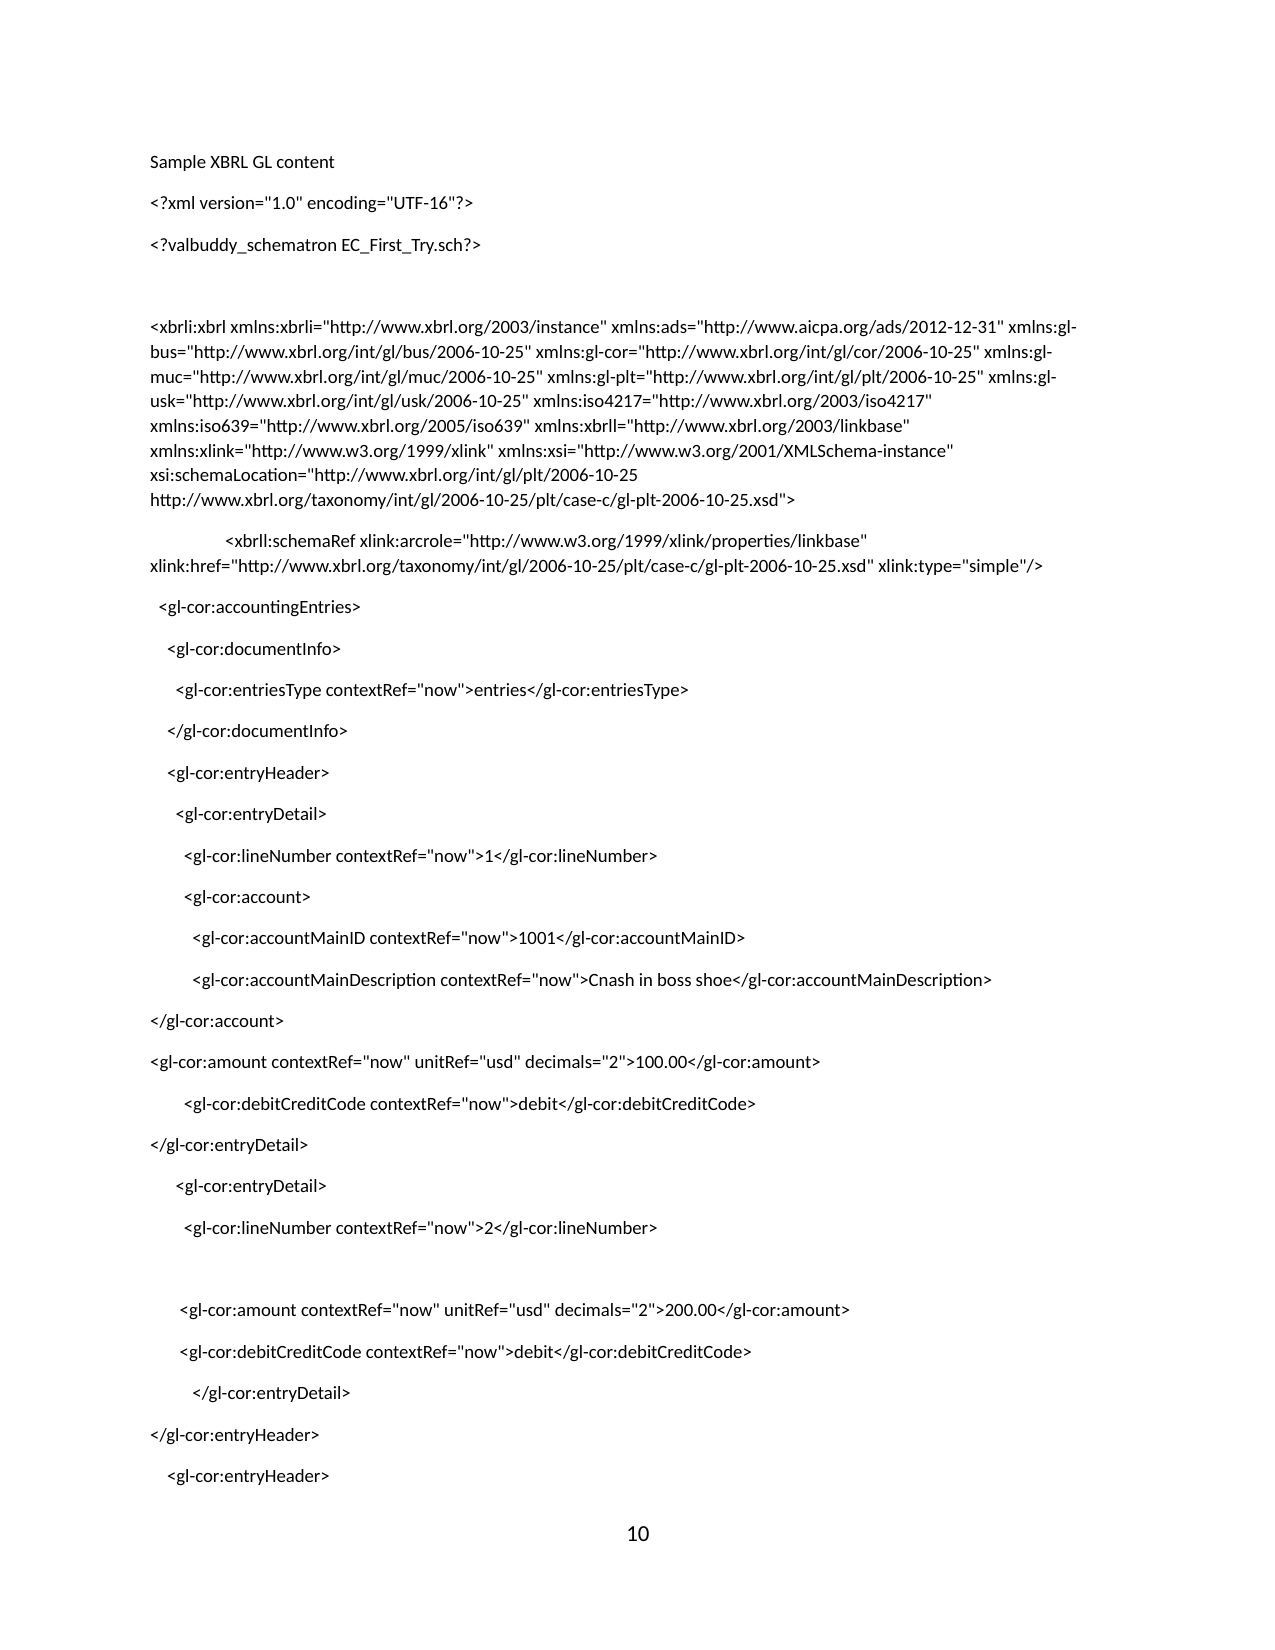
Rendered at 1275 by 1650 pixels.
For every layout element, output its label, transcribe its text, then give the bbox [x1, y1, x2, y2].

text <gl-cor:debitCreditCode contextRef="now">debit</gl-cor:debitCreditCode> [150, 1340, 1125, 1363]
text <gl-cor:documentInfo> [150, 637, 1125, 660]
text <gl-cor:amount contextRef="now" unitRef="usd" decimals="2">200.00</gl-cor:amount> [150, 1299, 1125, 1322]
text </gl-cor:entryDetail> [150, 1133, 1125, 1156]
text <gl-cor:debitCreditCode contextRef="now">debit</gl-cor:debitCreditCode> [150, 1092, 1125, 1115]
text <?valbuddy_schematron EC_First_Try.sch?> [150, 233, 1125, 256]
text <gl-cor:entriesType contextRef="now">entries</gl-cor:entriesType> [150, 678, 1125, 701]
text <gl-cor:lineNumber contextRef="now">1</gl-cor:lineNumber> [150, 844, 1125, 867]
text </gl-cor:account> [150, 1009, 1125, 1032]
text <?xml version="1.0" encoding="UTF-16"?> [150, 191, 1125, 214]
text <gl-cor:lineNumber contextRef="now">2</gl-cor:lineNumber> [150, 1216, 1125, 1239]
text <gl-cor:accountMainDescription contextRef="now">Cnash in boss shoe</gl-cor:accountMainDescription> [150, 968, 1125, 991]
text <gl-cor:amount contextRef="now" unitRef="usd" decimals="2">100.00</gl-cor:amount> [150, 1051, 1125, 1073]
text <xbrli:xbrl xmlns:xbrli="http://www.xbrl.org/2003/instance" xmlns:ads="http://www.aicpa.org/ads/2012-12-31" xmlns:gl-bus="http://www.xbrl.org/int/gl/bus/2006-10-25" xmlns:gl-cor="http://www.xbrl.org/int/gl/cor/2006-10-25" xmlns:gl-muc="http://www.xbrl.org/int/gl/muc/2006-10-25" xmlns:gl-plt="http://www.xbrl.org/int/gl/plt/2006-10-25" xmlns:gl-usk="http://www.xbrl.org/int/gl/usk/2006-10-25" xmlns:iso4217="http://www.xbrl.org/2003/iso4217" xmlns:iso639="http://www.xbrl.org/2005/iso639" xmlns:xbrll="http://www.xbrl.org/2003/linkbase" xmlns:xlink="http://www.w3.org/1999/xlink" xmlns:xsi="http://www.w3.org/2001/XMLSchema-instance" xsi:schemaLocation="http://www.xbrl.org/int/gl/plt/2006-10-25 http://www.xbrl.org/taxonomy/int/gl/2006-10-25/plt/case-c/gl-plt-2006-10-25.xsd"> [150, 315, 1125, 511]
text <gl-cor:accountMainID contextRef="now">1001</gl-cor:accountMainID> [150, 926, 1125, 949]
text Sample XBRL GL content [150, 150, 1125, 173]
text <gl-cor:account> [150, 885, 1125, 908]
text </gl-cor:entryDetail> [150, 1381, 1125, 1404]
text <gl-cor:accountingEntries> [150, 596, 1125, 618]
text </gl-cor:entryHeader> [150, 1423, 1125, 1446]
text <gl-cor:entryDetail> [150, 1174, 1125, 1197]
text <gl-cor:entryDetail> [150, 802, 1125, 825]
text <gl-cor:entryHeader> [150, 1464, 1125, 1487]
text </gl-cor:documentInfo> [150, 720, 1125, 743]
text <gl-cor:entryHeader> [150, 761, 1125, 784]
text <xbrll:schemaRef xlink:arcrole="http://www.w3.org/1999/xlink/properties/linkbase" xlink:href="http://www.xbrl.org/taxonomy/int/gl/2006-10-25/plt/case-c/gl-plt-2006-10-25.xsd" xlink:type="simple"/> [150, 529, 1125, 577]
